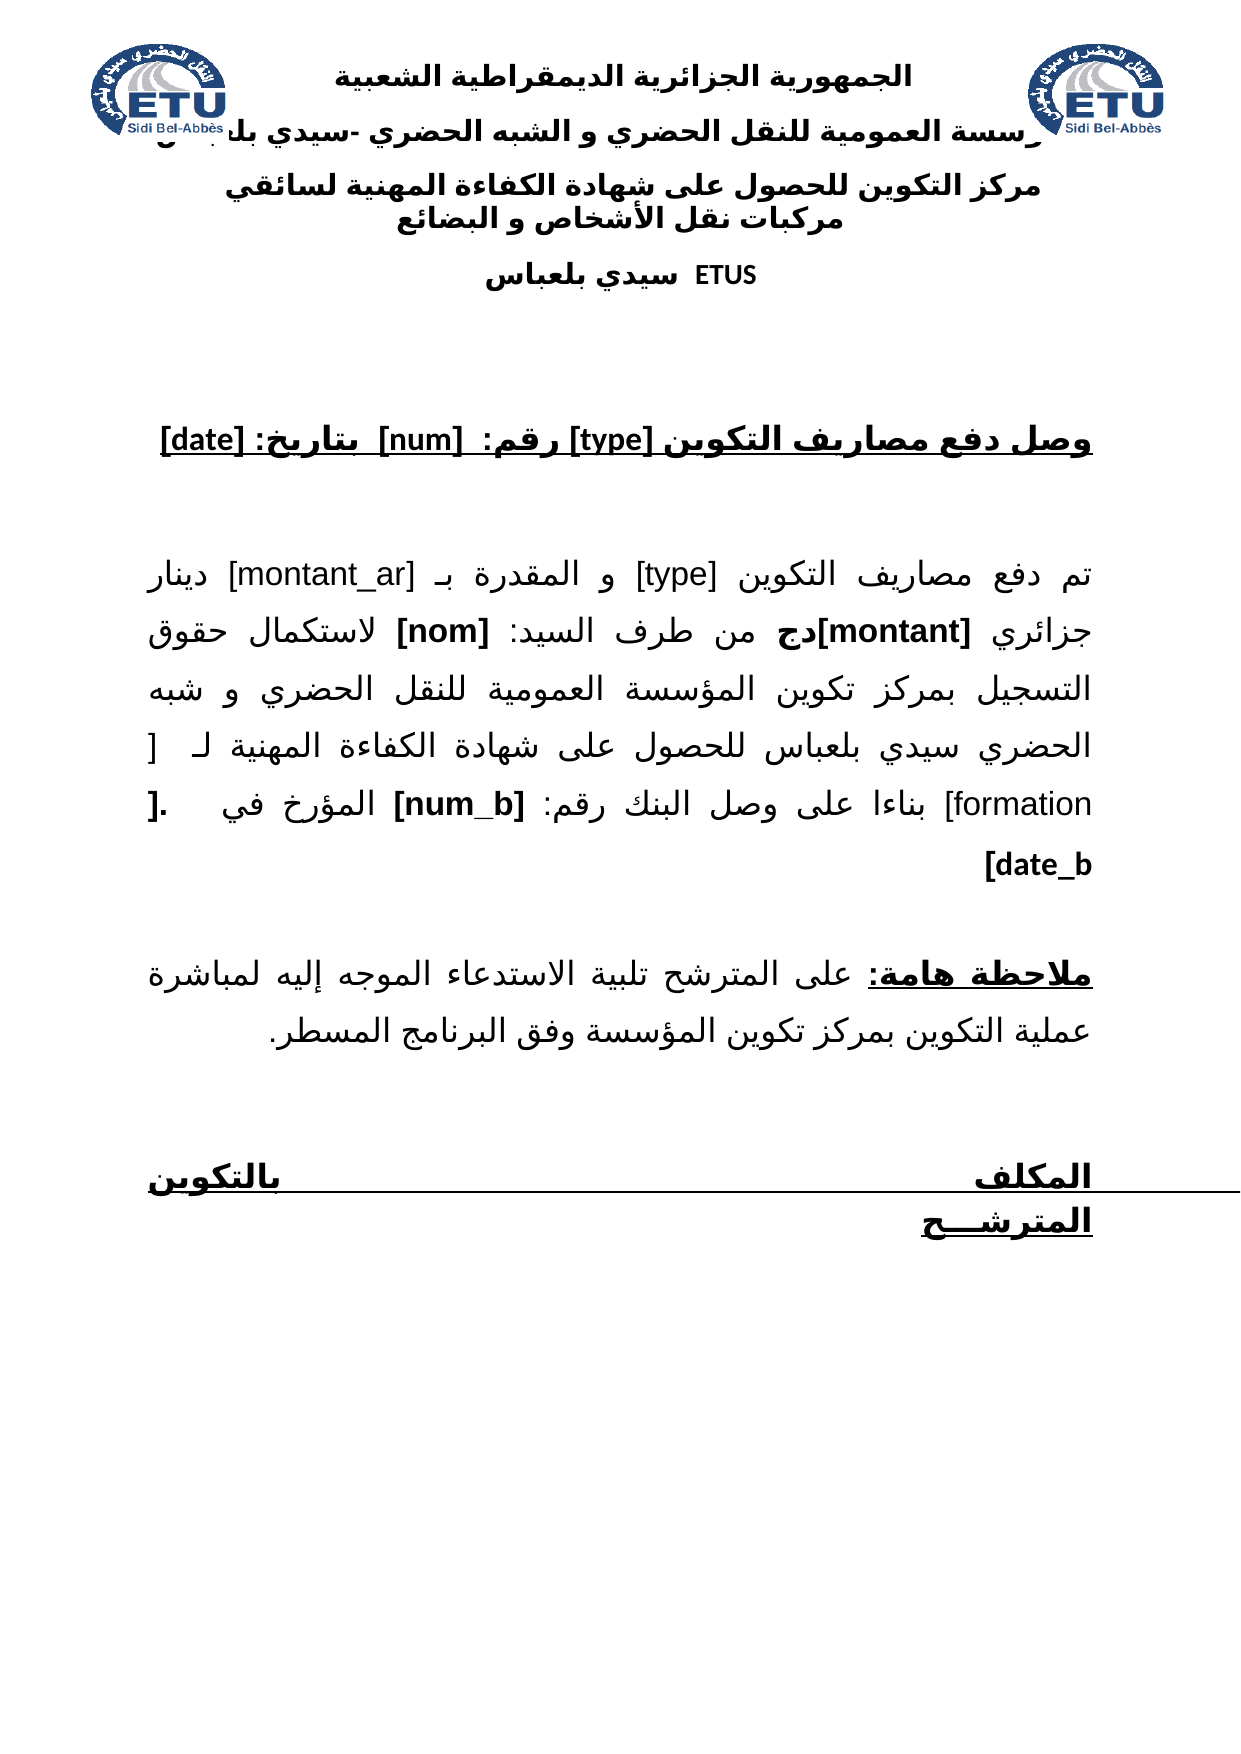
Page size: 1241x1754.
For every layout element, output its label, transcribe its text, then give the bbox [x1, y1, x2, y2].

text تم دفع مصاريف التكوين [type] و المقدرة بـ [montant_ar] دينار جزائري [montant]دج من طرف السيد: [nom] لاستكمال حقوق التسجيل بمركز تكوين المؤسسة العمومية للنقل الحضري و شبه الحضري سيدي بلعباس للحصول على شهادة الكفاءة المهنية لـ [formation] بناءا على وصل البنك رقم: [num_b] المؤرخ في .[date_b] [148, 553, 1093, 883]
text وصل دفع مصاريف التكوين [type] رقم: [num] بتاريخ: [date] [148, 418, 1093, 459]
text ملاحظة هامة: على المترشح تلبية الاستدعاء الموجه إليه لمباشرة عملية التكوين بمركز تكوين المؤسسة وفق البرنامج المسطر. [148, 954, 1093, 1050]
text مركز التكوين للحصول على شهادة الكفاءة المهنية لسائقي مركبات نقل الأشخاص و البضائع [148, 168, 1093, 235]
text المؤسسة العمومية للنقل الحضري و الشبه الحضري -سيدي بلعباس [172, 113, 1035, 147]
text المكلف بالتكوين المترشـــح [148, 1157, 1093, 1191]
text الجمهورية الجزائرية الديمقراطية الشعبية [229, 59, 1024, 93]
text سيدي بلعباس ETUS [148, 256, 1093, 291]
text المكلف بالتكوين المترشـــح [148, 1193, 1093, 1240]
